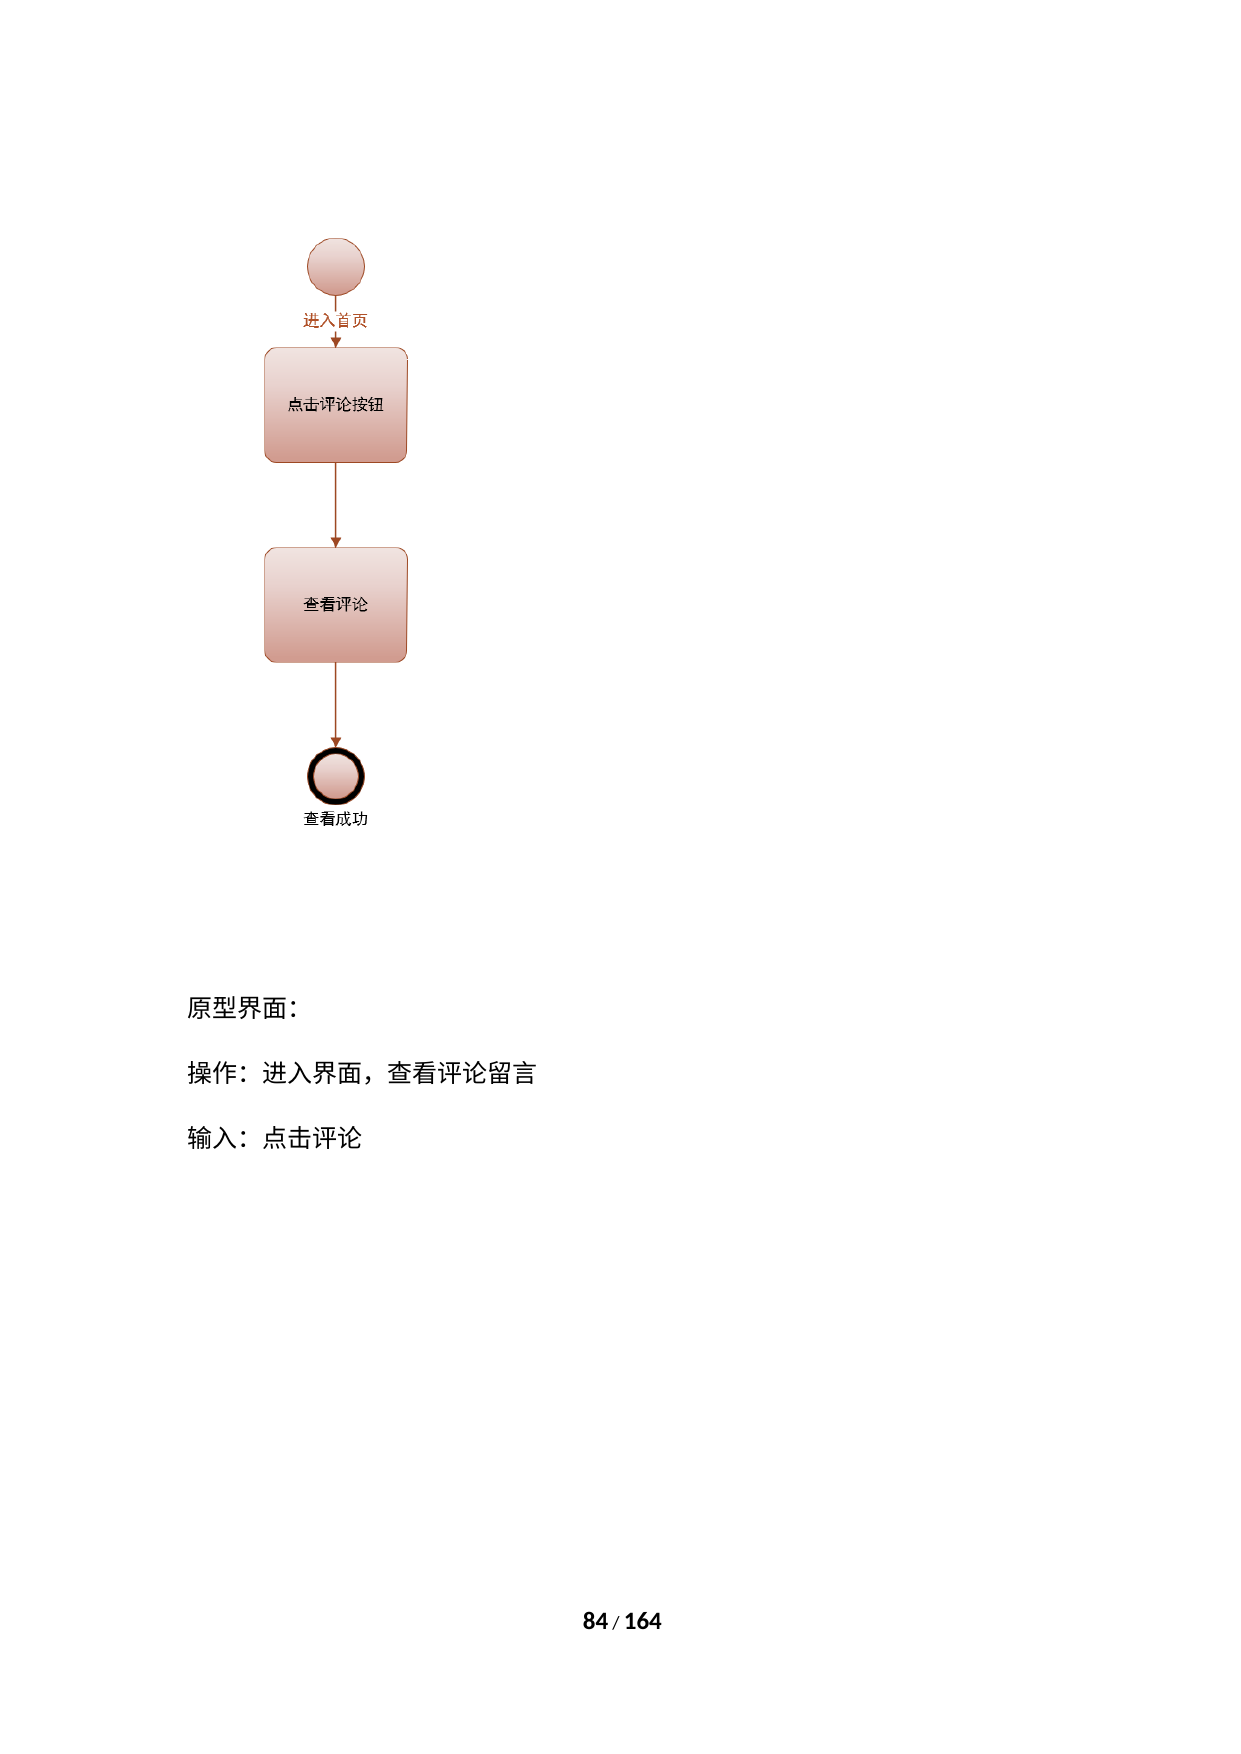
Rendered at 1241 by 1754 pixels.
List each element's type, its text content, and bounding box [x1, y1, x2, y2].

text 操作：进入界面，查看评论留言 [187, 1039, 1053, 1104]
text 原型界面： [187, 974, 1053, 1039]
text 输入：点击评论 [187, 1104, 1053, 1169]
picture [187, 162, 483, 914]
